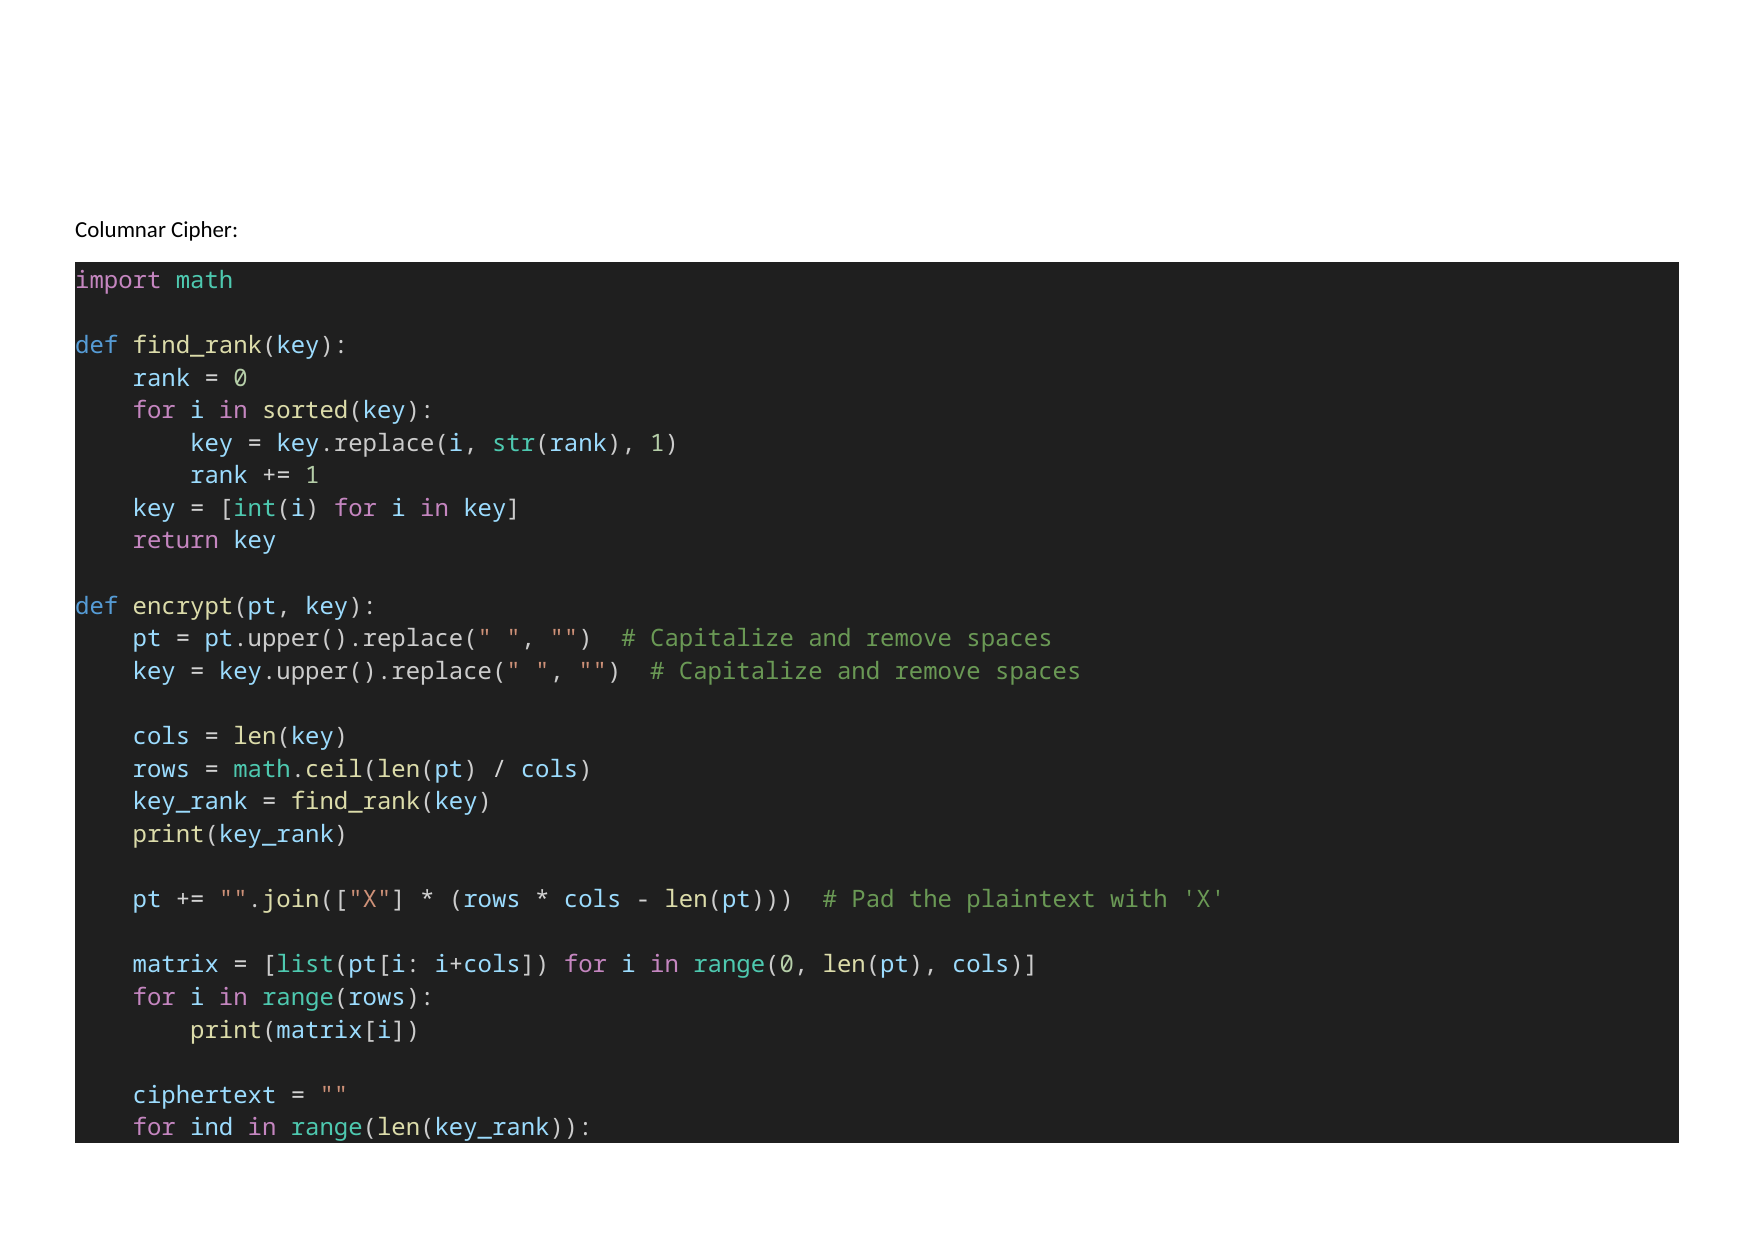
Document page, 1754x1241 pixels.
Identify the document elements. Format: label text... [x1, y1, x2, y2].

text pt = pt.upper().replace(" ", "") # Capitalize and remove spaces [75, 621, 1679, 654]
text return key [75, 523, 1679, 556]
text key = key.upper().replace(" ", "") # Capitalize and remove spaces [75, 654, 1679, 686]
text def encrypt(pt, key): [75, 588, 1679, 621]
text def find_rank(key): [75, 328, 1679, 360]
text for ind in range(len(key_rank)): [75, 1110, 1679, 1143]
text rows = math.ceil(len(pt) / cols) [75, 752, 1679, 784]
text pt += "".join(["X"] * (rows * cols - len(pt))) # Pad the plaintext with 'X' [75, 882, 1679, 914]
text import math [75, 262, 1679, 295]
text Columnar Cipher: [75, 216, 1679, 244]
text ciphertext = "" [75, 1078, 1679, 1110]
text key_rank = find_rank(key) [75, 784, 1679, 817]
text key = key.replace(i, str(rank), 1) [75, 426, 1679, 458]
text matrix = [list(pt[i: i+cols]) for i in range(0, len(pt), cols)] [75, 947, 1679, 980]
text for i in range(rows): [75, 980, 1679, 1012]
text for i in sorted(key): [75, 393, 1679, 426]
text key = [int(i) for i in key] [75, 491, 1679, 523]
text rank += 1 [75, 458, 1679, 491]
text cols = len(key) [75, 719, 1679, 752]
text rank = 0 [75, 360, 1679, 393]
text print(matrix[i]) [75, 1012, 1679, 1045]
text print(key_rank) [75, 817, 1679, 849]
